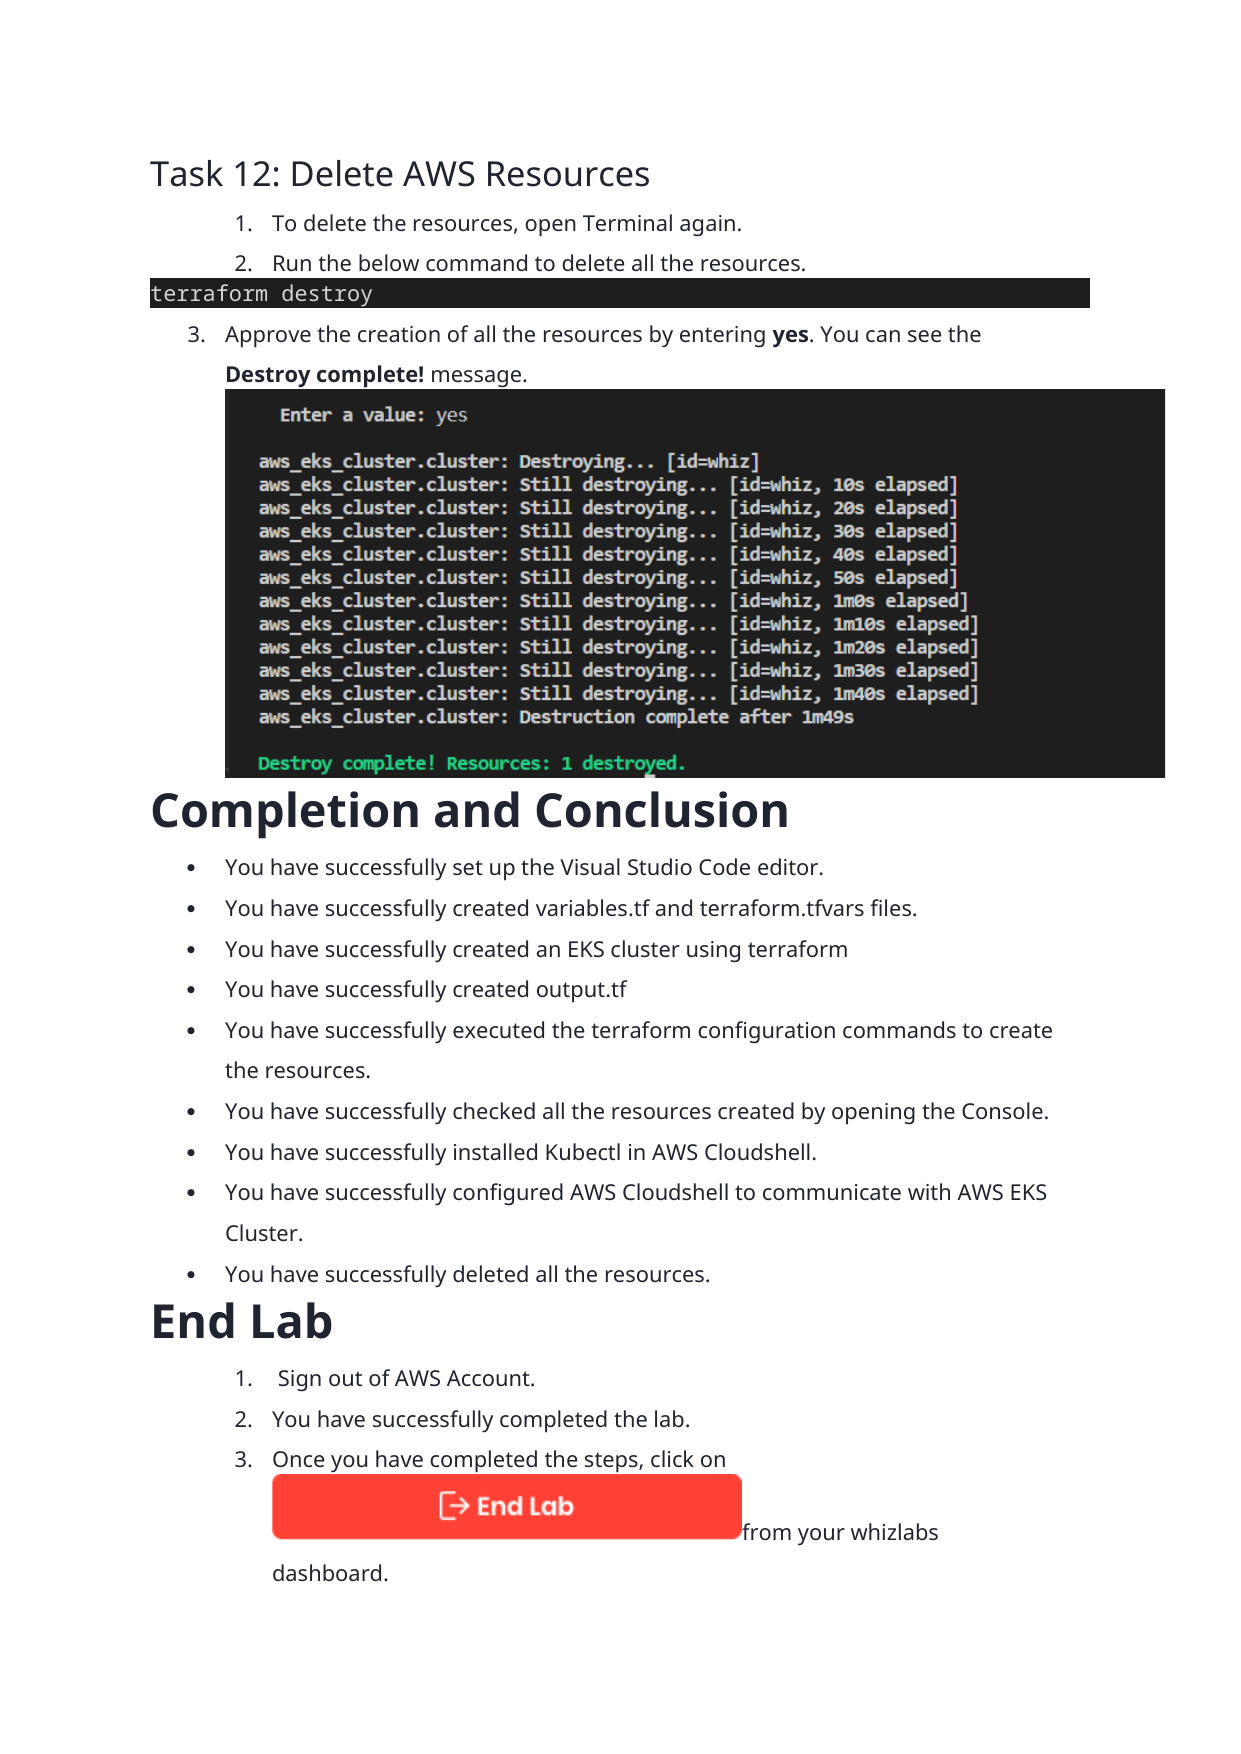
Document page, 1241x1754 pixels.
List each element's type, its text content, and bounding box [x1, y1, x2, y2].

list Sign out of AWS Account. [234, 1352, 1043, 1393]
list You have successfully installed Kubectl in AWS Cloudshell. [187, 1126, 1090, 1167]
list You have successfully executed the terraform configuration commands to create the resources. [187, 1004, 1090, 1085]
list Run the below command to delete all the resources. [234, 237, 1043, 278]
list You have successfully completed the lab. [234, 1393, 1043, 1433]
text Completion and Conclusion [150, 778, 1090, 842]
list You have successfully created output.tf [187, 963, 1090, 1004]
picture [271, 1474, 742, 1541]
text terraform destroy [150, 278, 1090, 308]
text End Lab [150, 1288, 1090, 1352]
list You have successfully created variables.tf and terraform.tfvars files. [187, 882, 1090, 923]
list To delete the resources, open Terminal again. [234, 197, 1043, 237]
list You have successfully deleted all the resources. [187, 1248, 1090, 1288]
list You have successfully set up the Visual Studio Code editor. [187, 842, 1090, 882]
picture [225, 389, 1166, 778]
list You have successfully configured AWS Cloudshell to communicate with AWS EKS Cluster. [187, 1167, 1090, 1248]
list You have successfully checked all the resources created by opening the Console. [187, 1085, 1090, 1126]
list You have successfully created an EKS cluster using terraform [187, 923, 1090, 963]
text Task 12: Delete AWS Resources [150, 150, 1090, 197]
